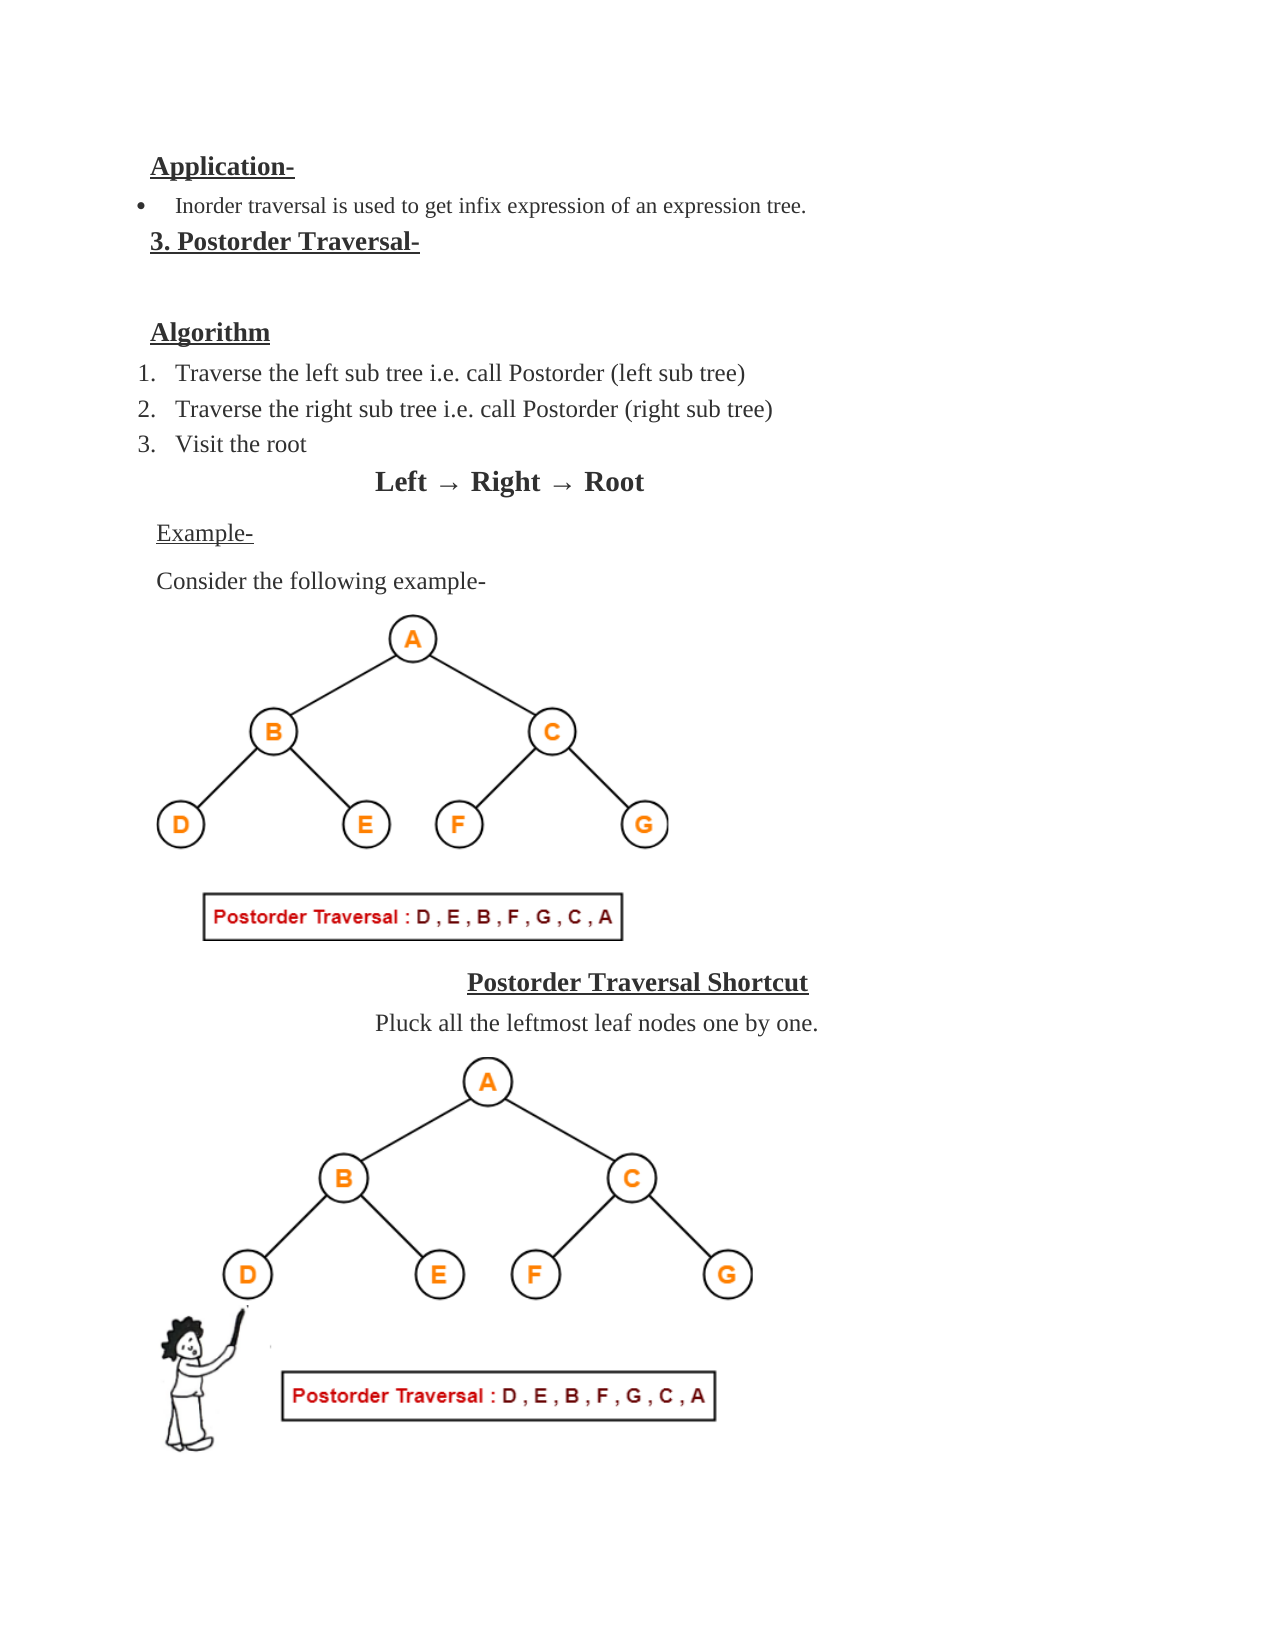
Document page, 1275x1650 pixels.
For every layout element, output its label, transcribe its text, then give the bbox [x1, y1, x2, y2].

picture [156, 614, 669, 941]
text Example- [150, 518, 1125, 546]
text Left → Right → Root [150, 464, 1125, 498]
picture [150, 1057, 753, 1463]
list Traverse the right sub tree i.e. call Postorder (right sub tree) [137, 394, 1125, 422]
text Pluck all the leftmost leaf nodes one by one. [150, 1008, 1125, 1037]
text Consider the following example- [150, 566, 1125, 595]
subtitle Postorder Traversal Shortcut [150, 966, 1125, 997]
subtitle Application- [150, 150, 1125, 181]
subtitle 3. Postorder Traversal- [150, 225, 1125, 256]
list Visit the root [137, 429, 1125, 458]
list Inorder traversal is used to get infix expression of an expression tree. [137, 192, 1125, 219]
list Traverse the left sub tree i.e. call Postorder (left sub tree) [137, 358, 1125, 387]
subtitle Algorithm [150, 316, 1125, 347]
